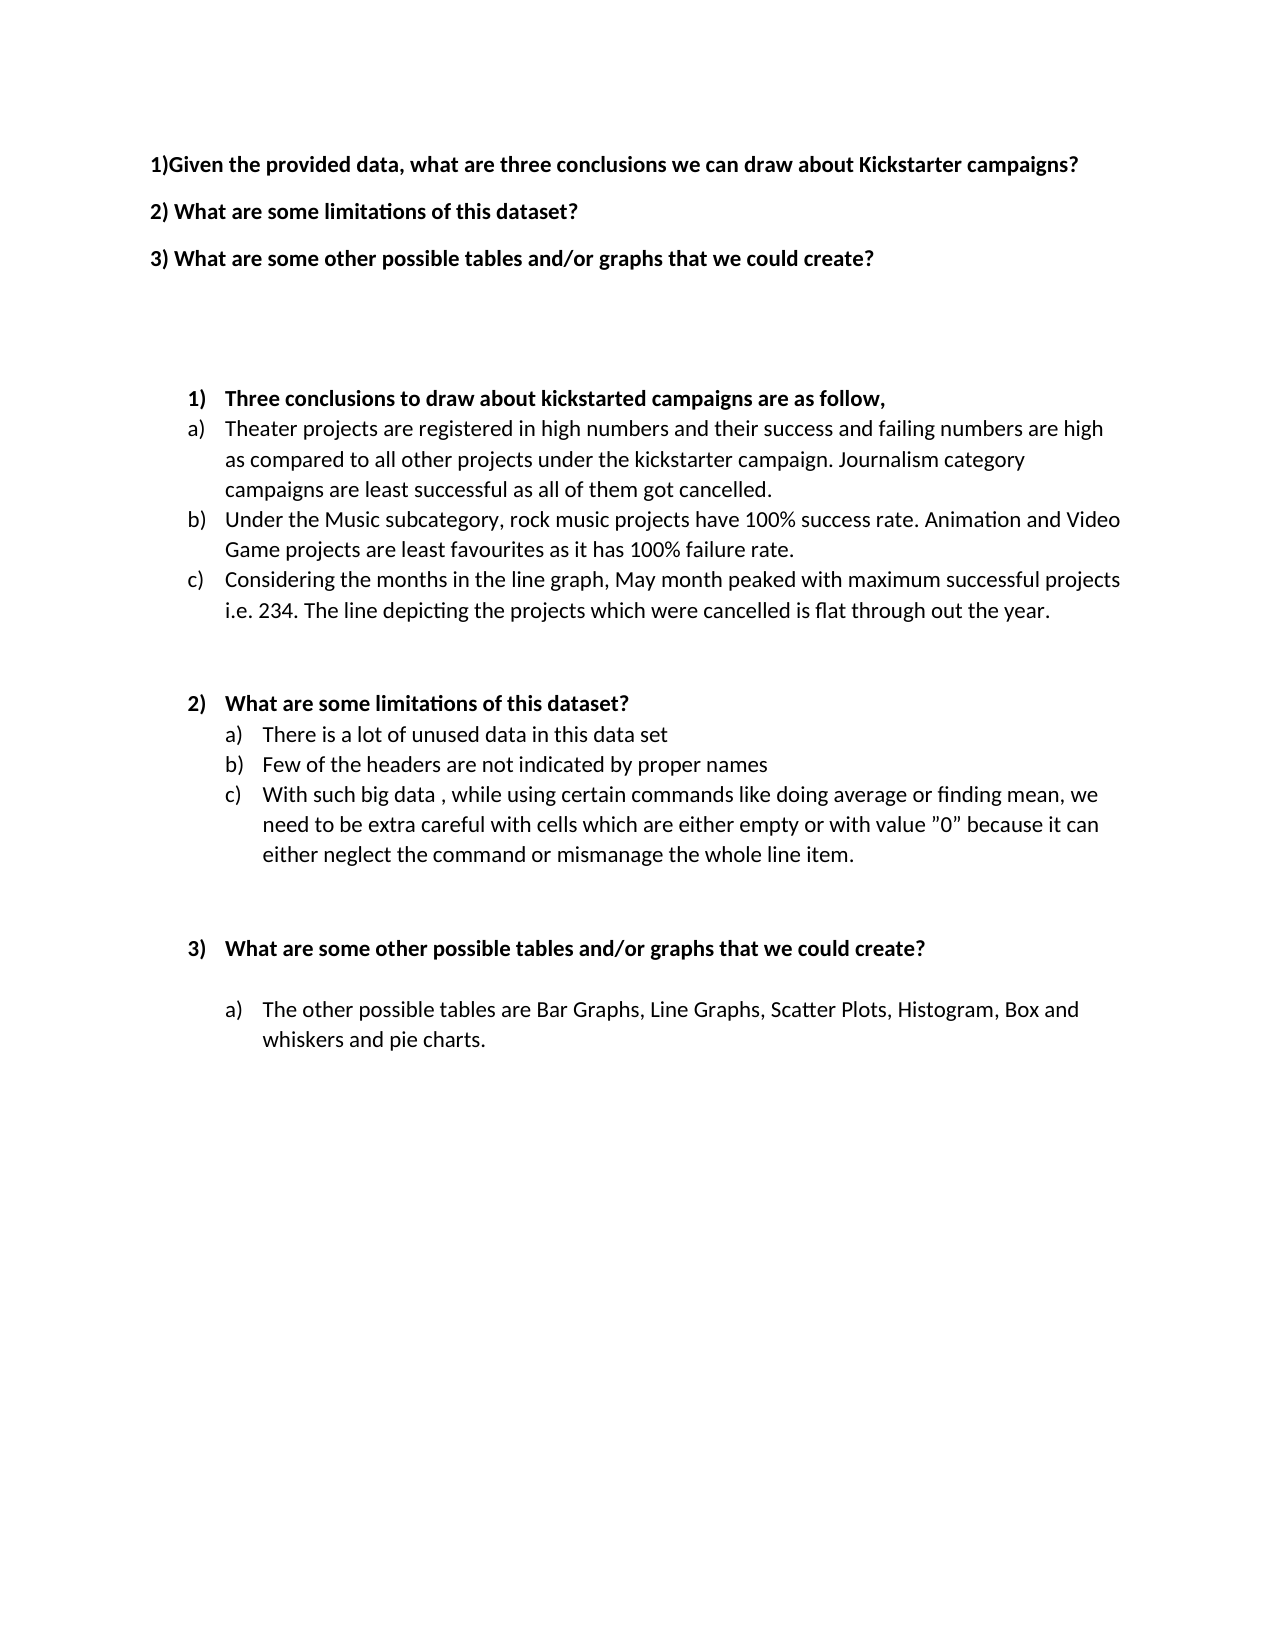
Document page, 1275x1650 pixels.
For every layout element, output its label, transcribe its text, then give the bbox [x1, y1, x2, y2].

list Theater projects are registered in high numbers and their success and failing numbers are high as compared to all other projects under the kickstarter campaign. Journalism category campaigns are least successful as all of them got cancelled. [187, 414, 1125, 503]
list Three conclusions to draw about kickstarted campaigns are as follow, [187, 384, 1125, 412]
text 2) What are some limitations of this dataset? [150, 197, 1125, 225]
list There is a lot of unused data in this data set [225, 720, 1125, 748]
list Under the Music subcategory, rock music projects have 100% success rate. Animation and Video Game projects are least favourites as it has 100% failure rate. [187, 505, 1125, 563]
list What are some limitations of this dataset? [187, 689, 1125, 718]
list The other possible tables are Bar Graphs, Line Graphs, Scatter Plots, Histogram, Box and whiskers and pie charts. [225, 995, 1125, 1053]
text 3) What are some other possible tables and/or graphs that we could create? [150, 244, 1125, 272]
text 1)Given the provided data, what are three conclusions we can draw about Kickstarter campaigns? [150, 150, 1125, 178]
list What are some other possible tables and/or graphs that we could create? [187, 934, 1125, 962]
list With such big data , while using certain commands like doing average or finding mean, we need to be extra careful with cells which are either empty or with value ”0” because it can either neglect the command or mismanage the whole line item. [225, 780, 1125, 869]
list Considering the months in the line graph, May month peaked with maximum successful projects i.e. 234. The line depicting the projects which were cancelled is flat through out the year. [187, 566, 1125, 624]
list Few of the headers are not indicated by proper names [225, 750, 1125, 778]
